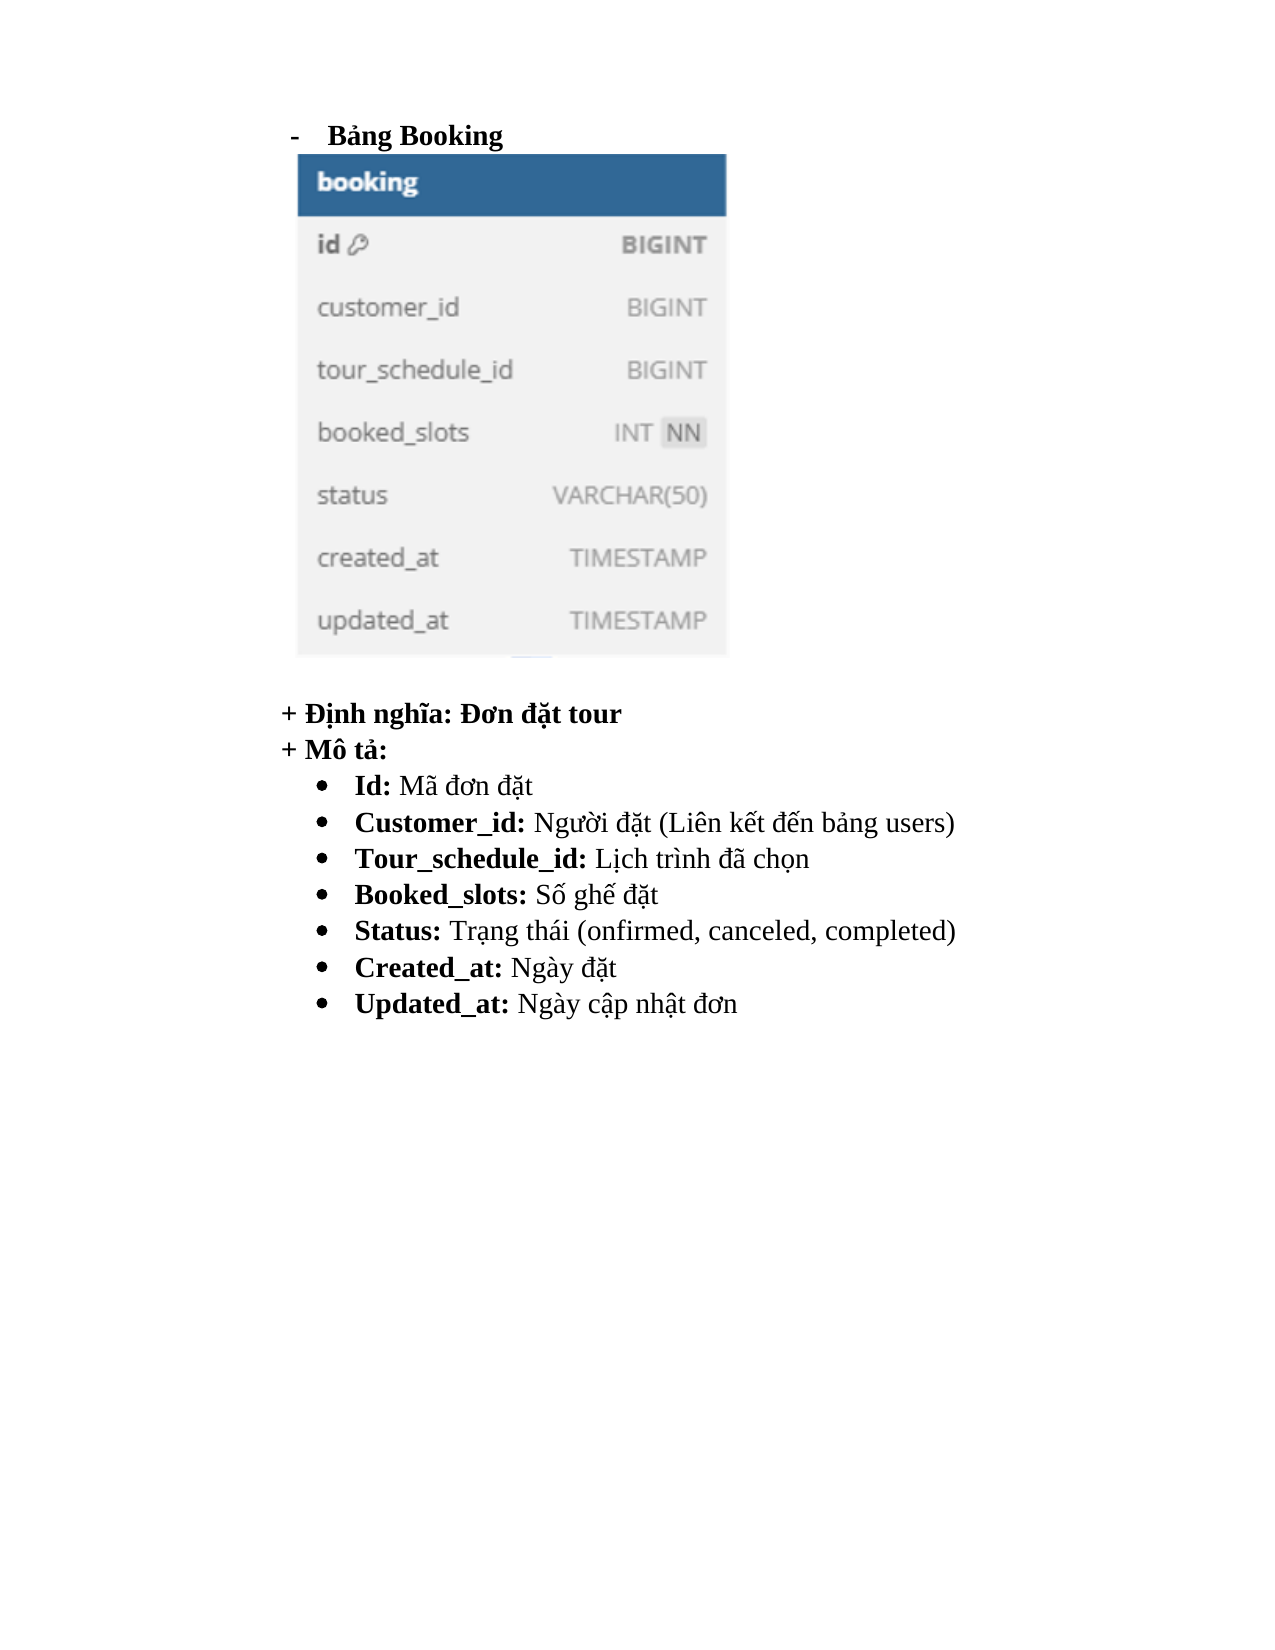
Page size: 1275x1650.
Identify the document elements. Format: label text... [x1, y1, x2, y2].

list Bảng Booking [290, 118, 1157, 152]
list Id: Mã đơn đặt [317, 768, 1157, 802]
list Booked_slots: Số ghế đặt [317, 877, 1157, 911]
picture [295, 154, 730, 658]
list Tour_schedule_id: Lịch trình đã chọn [317, 841, 1157, 874]
list Customer_id: Người đặt (Liên kết đến bảng users) [317, 805, 1157, 838]
list + Mô tả: [281, 732, 1157, 766]
list + Định nghĩa: Đơn đặt tour [281, 696, 1157, 730]
list Updated_at: Ngày cập nhật đơn [317, 986, 1157, 1019]
list Status: Trạng thái (onfirmed, canceled, completed) [317, 913, 1157, 947]
list Created_at: Ngày đặt [317, 950, 1157, 983]
